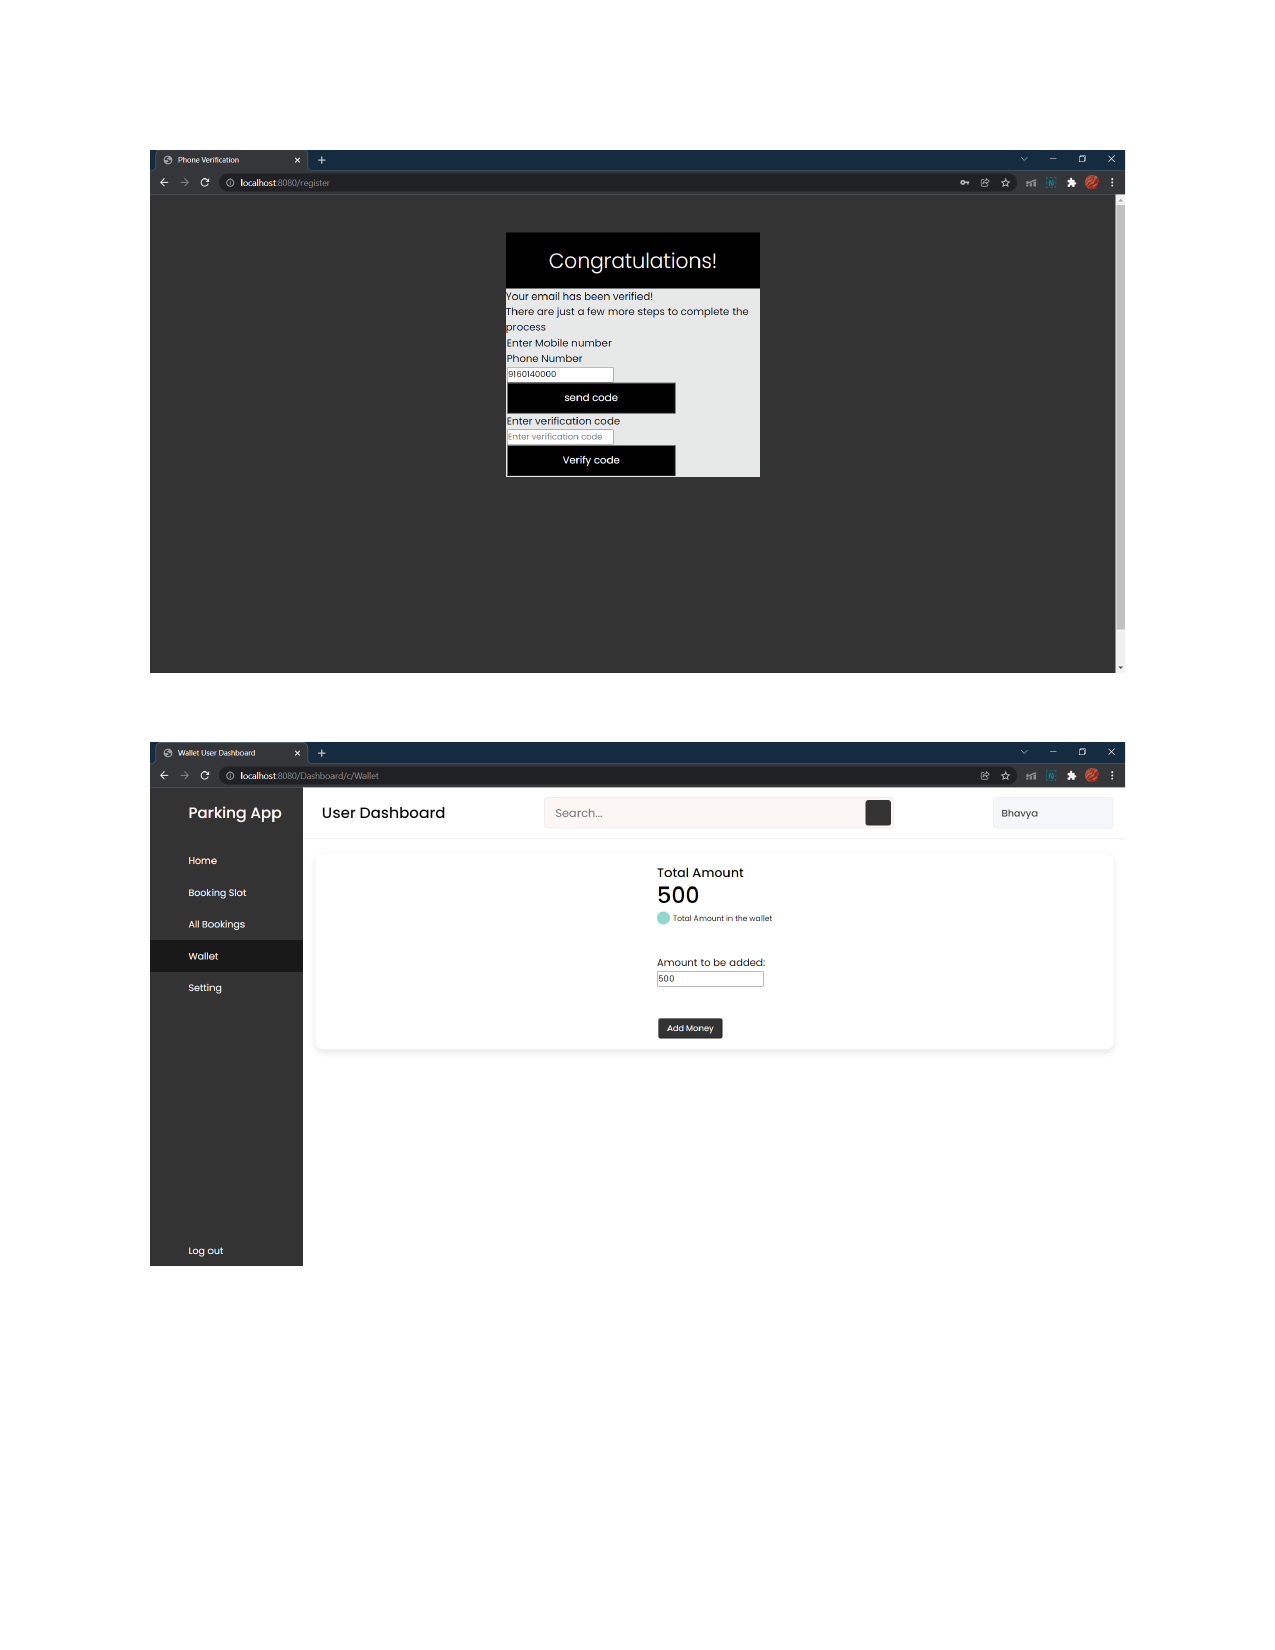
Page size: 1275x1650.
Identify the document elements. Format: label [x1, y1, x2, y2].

picture [150, 742, 1125, 1266]
picture [150, 150, 1125, 673]
